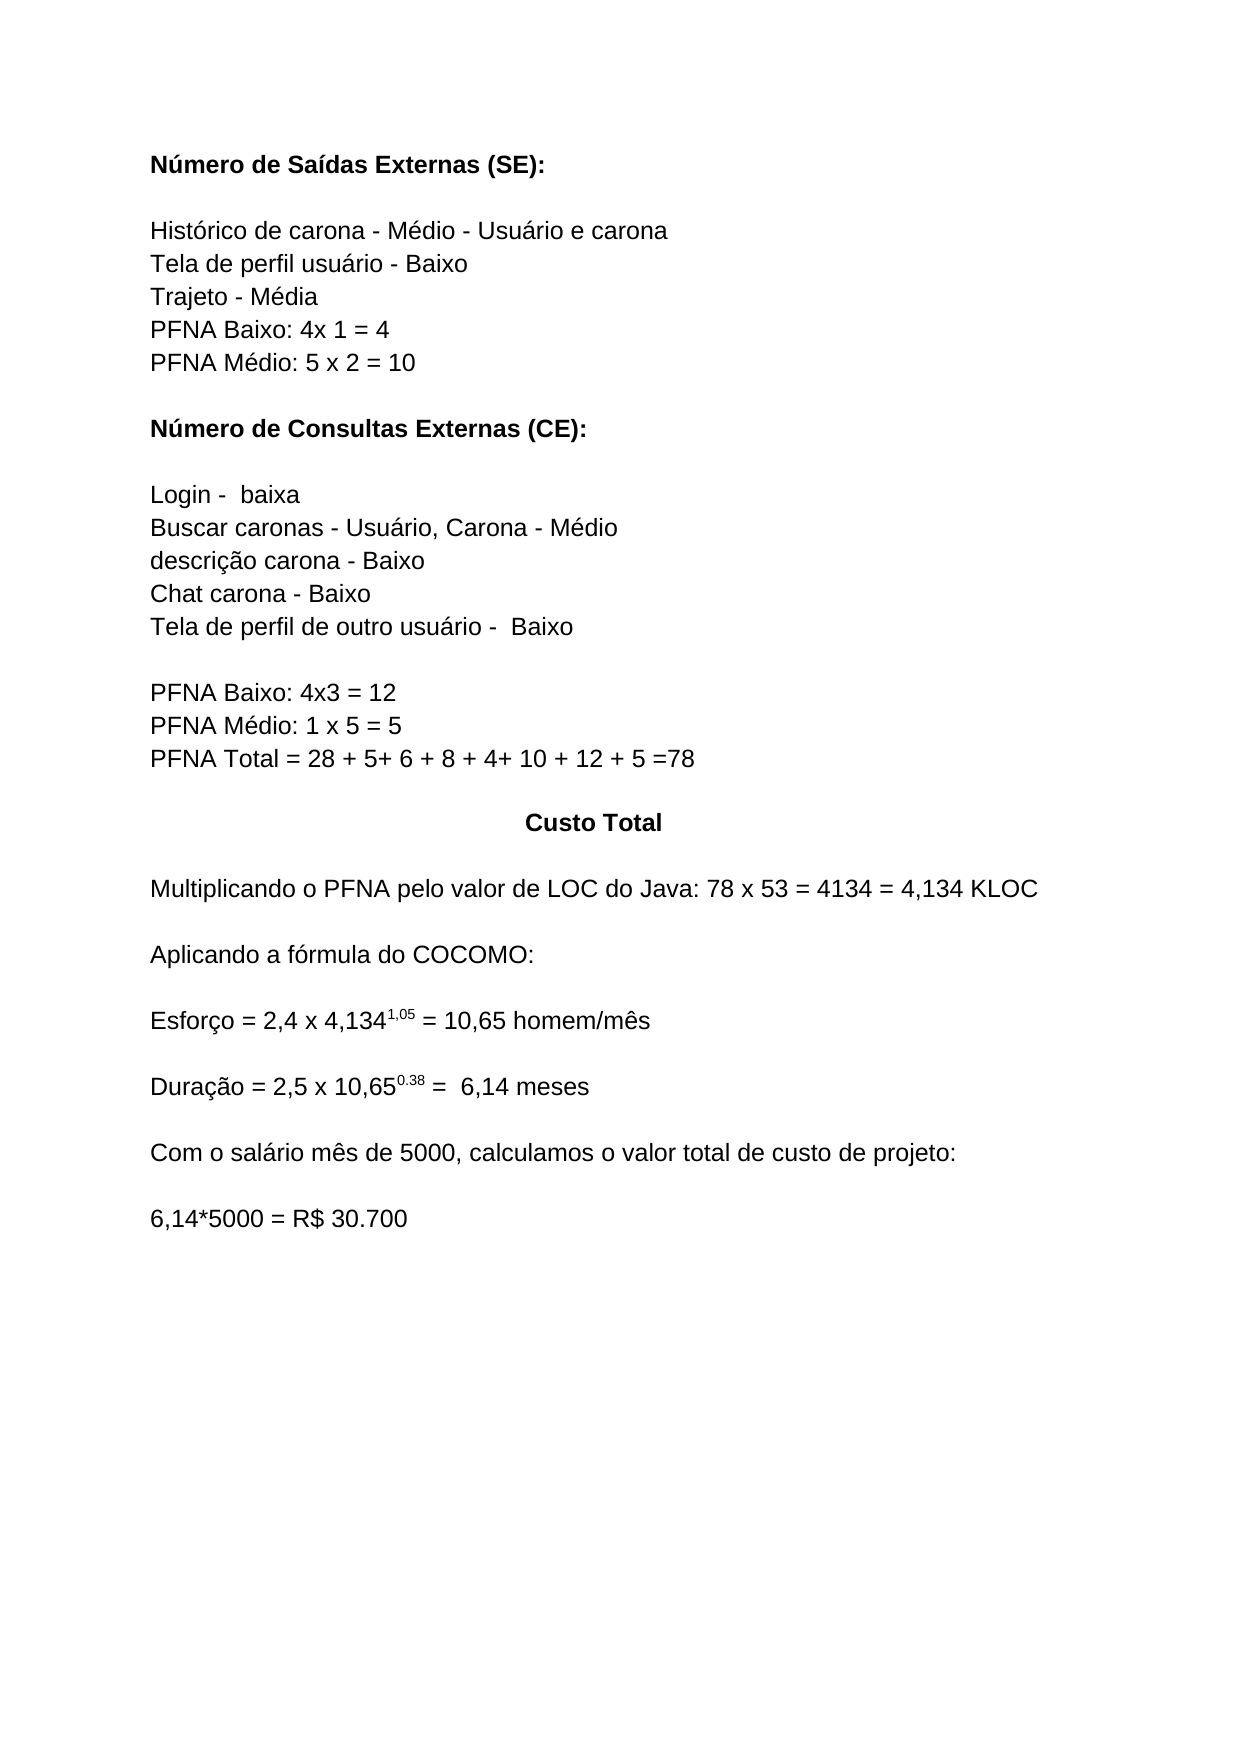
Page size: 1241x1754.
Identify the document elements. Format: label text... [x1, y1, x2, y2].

text PFNA Médio: 5 x 2 = 10 [150, 348, 1090, 377]
text Histórico de carona - Médio - Usuário e carona [150, 216, 1090, 245]
text Custo Total [150, 808, 1090, 836]
text Número de Consultas Externas (CE): [150, 414, 1090, 443]
text Com o salário mês de 5000, calculamos o valor total de custo de projeto: [150, 1138, 1090, 1167]
text Tela de perfil de outro usuário - Baixo [150, 612, 1090, 641]
text Número de Saídas Externas (SE): [150, 150, 1090, 179]
text Chat carona - Baixo [150, 579, 1090, 608]
text PFNA Baixo: 4x 1 = 4 [150, 315, 1090, 344]
text descrição carona - Baixo [150, 546, 1090, 575]
text Login - baixa [150, 480, 1090, 509]
text 6,14*5000 = R$ 30.700 [150, 1204, 1090, 1233]
text Trajeto - Média [150, 282, 1090, 311]
text PFNA Baixo: 4x3 = 12 PFNA Médio: 1 x 5 = 5 [150, 678, 1090, 740]
text Tela de perfil usuário - Baixo [150, 249, 1090, 278]
text Esforço = 2,4 x 4,1341,05 = 10,65 homem/mês [150, 1006, 1090, 1034]
text Multiplicando o PFNA pelo valor de LOC do Java: 78 x 53 = 4134 = 4,134 KLOC [150, 874, 1090, 902]
text Aplicando a fórmula do COCOMO: [150, 940, 1090, 968]
text Buscar caronas - Usuário, Carona - Médio [150, 513, 1090, 542]
text PFNA Total = 28 + 5+ 6 + 8 + 4+ 10 + 12 + 5 =78 [150, 744, 1090, 773]
text Duração = 2,5 x 10,650.38 = 6,14 meses [150, 1072, 1090, 1101]
